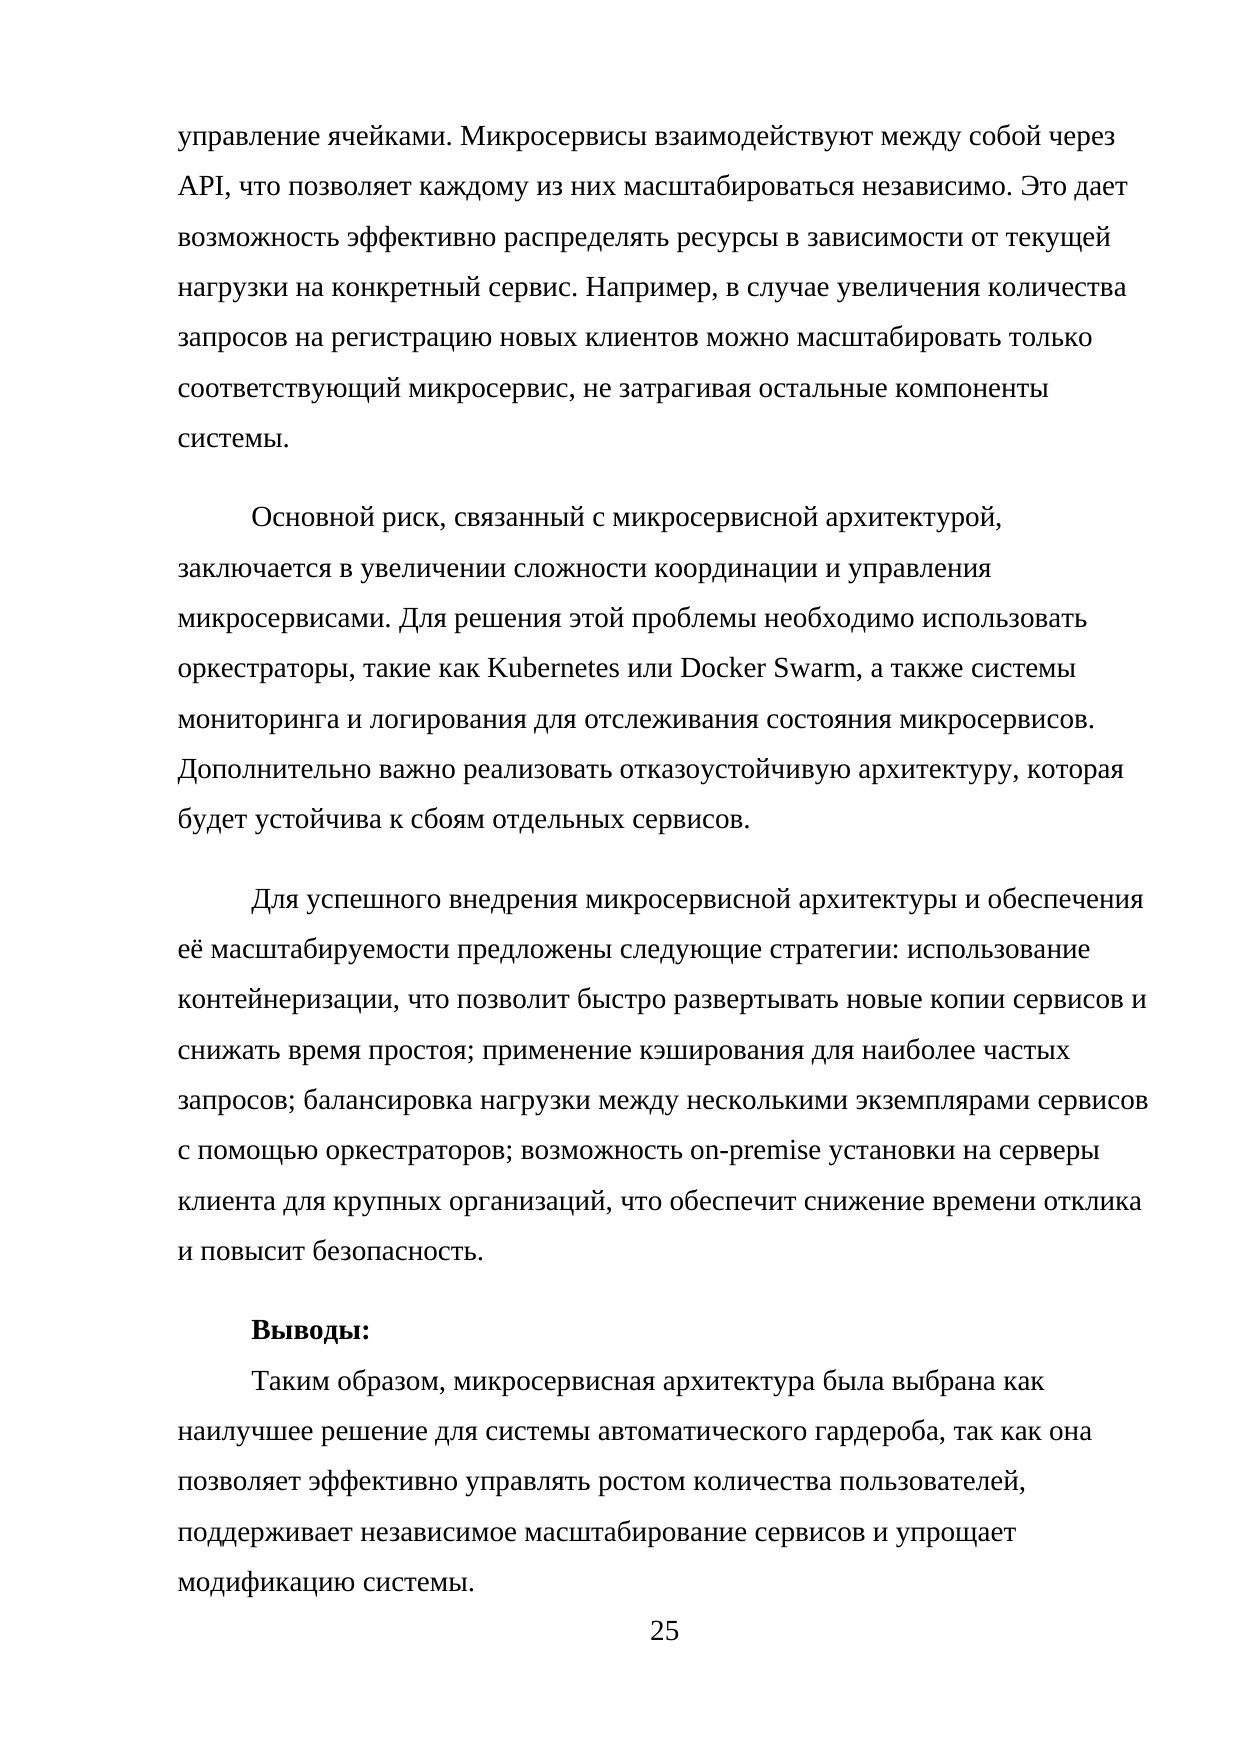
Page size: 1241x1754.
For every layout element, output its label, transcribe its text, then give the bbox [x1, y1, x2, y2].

text Выводы: Таким образом, микросервисная архитектура была выбрана как наилучшее решение для системы автоматического гардероба, так как она позволяет эффективно управлять ростом количества пользователей, поддерживает независимое масштабирование сервисов и упрощает модификацию системы. [177, 1312, 1152, 1598]
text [177, 118, 1152, 453]
text Основной риск, связанный с микросервисной архитектурой, заключается в увеличении сложности координации и управления микросервисами. Для решения этой проблемы необходимо использовать оркестраторы, такие как Kubernetes или Docker Swarm, а также системы мониторинга и логирования для отслеживания состояния микросервисов. Дополнительно важно реализовать отказоустойчивую архитектуру, которая будет устойчива к сбоям отдельных сервисов. [177, 499, 1152, 835]
text Для успешного внедрения микросервисной архитектуры и обеспечения её масштабируемости предложены следующие стратегии: использование контейнеризации, что позволит быстро развертывать новые копии сервисов и снижать время простоя; применение кэширования для наиболее частых запросов; балансировка нагрузки между несколькими экземплярами сервисов с помощью оркестраторов; возможность on-premise установки на серверы клиента для крупных организаций, что обеспечит снижение времени отклика и повысит безопасность. [177, 881, 1152, 1267]
